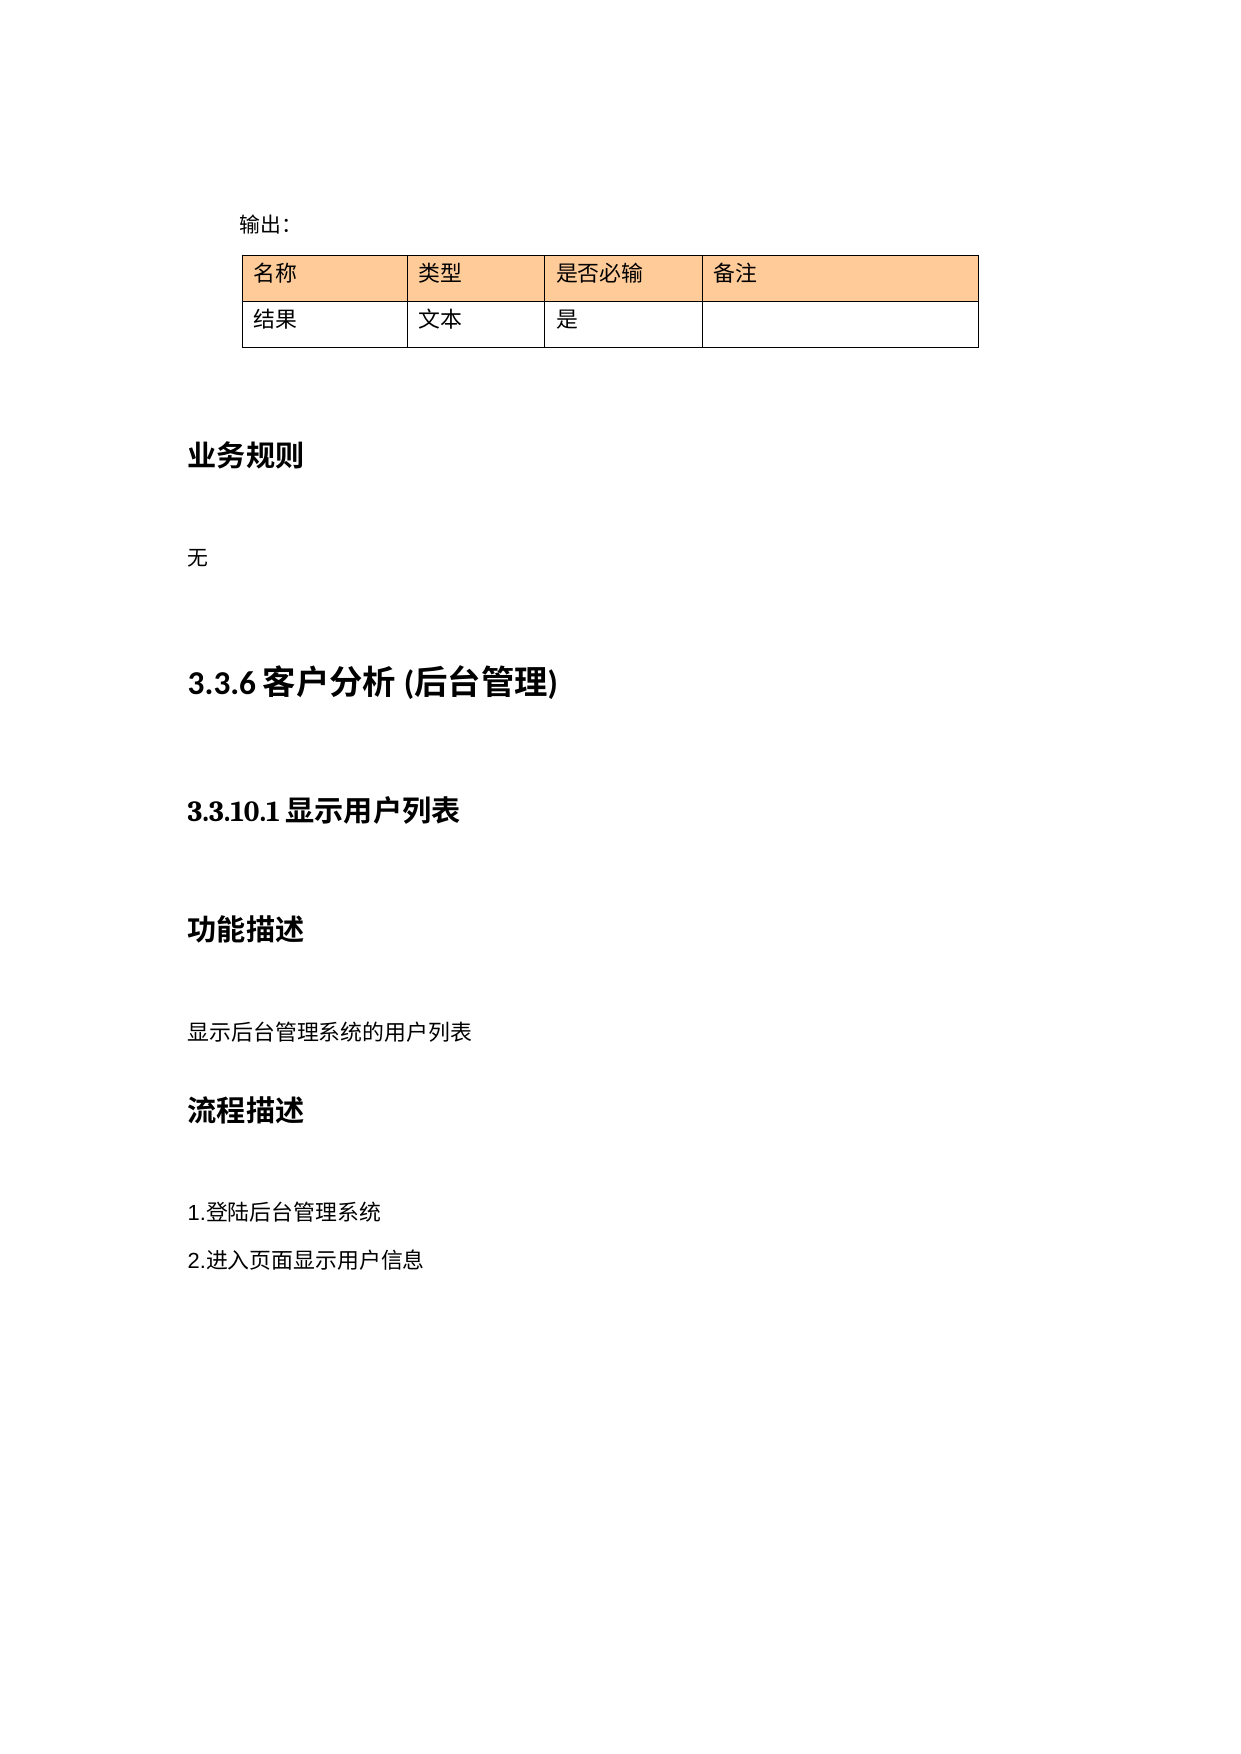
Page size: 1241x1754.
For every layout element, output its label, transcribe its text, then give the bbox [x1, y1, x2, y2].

text 显示后台管理系统的用户列表 [187, 1014, 1053, 1047]
subtitle 3.3.6客户分析 (后台管理) [187, 647, 1053, 712]
table_cell 文本 [408, 302, 544, 347]
table_header 名称 [243, 256, 407, 301]
table_cell [703, 302, 978, 347]
table_header 类型 [408, 256, 544, 301]
text 输出： [187, 207, 1053, 239]
text 1.登陆后台管理系统 [187, 1194, 1053, 1227]
subtitle 流程描述 [187, 1076, 1053, 1141]
table_header 是否必输 [545, 256, 702, 301]
text 2.进入页面显示用户信息 [187, 1243, 1053, 1275]
subtitle 业务规则 [187, 421, 1053, 486]
table_header 备注 [703, 256, 978, 301]
subtitle 3.3.10.1显示用户列表 [187, 776, 1053, 841]
text 无 [187, 540, 1053, 573]
table_cell 是 [545, 302, 702, 347]
subtitle 功能描述 [187, 895, 1053, 960]
table_cell 结果 [243, 302, 407, 347]
